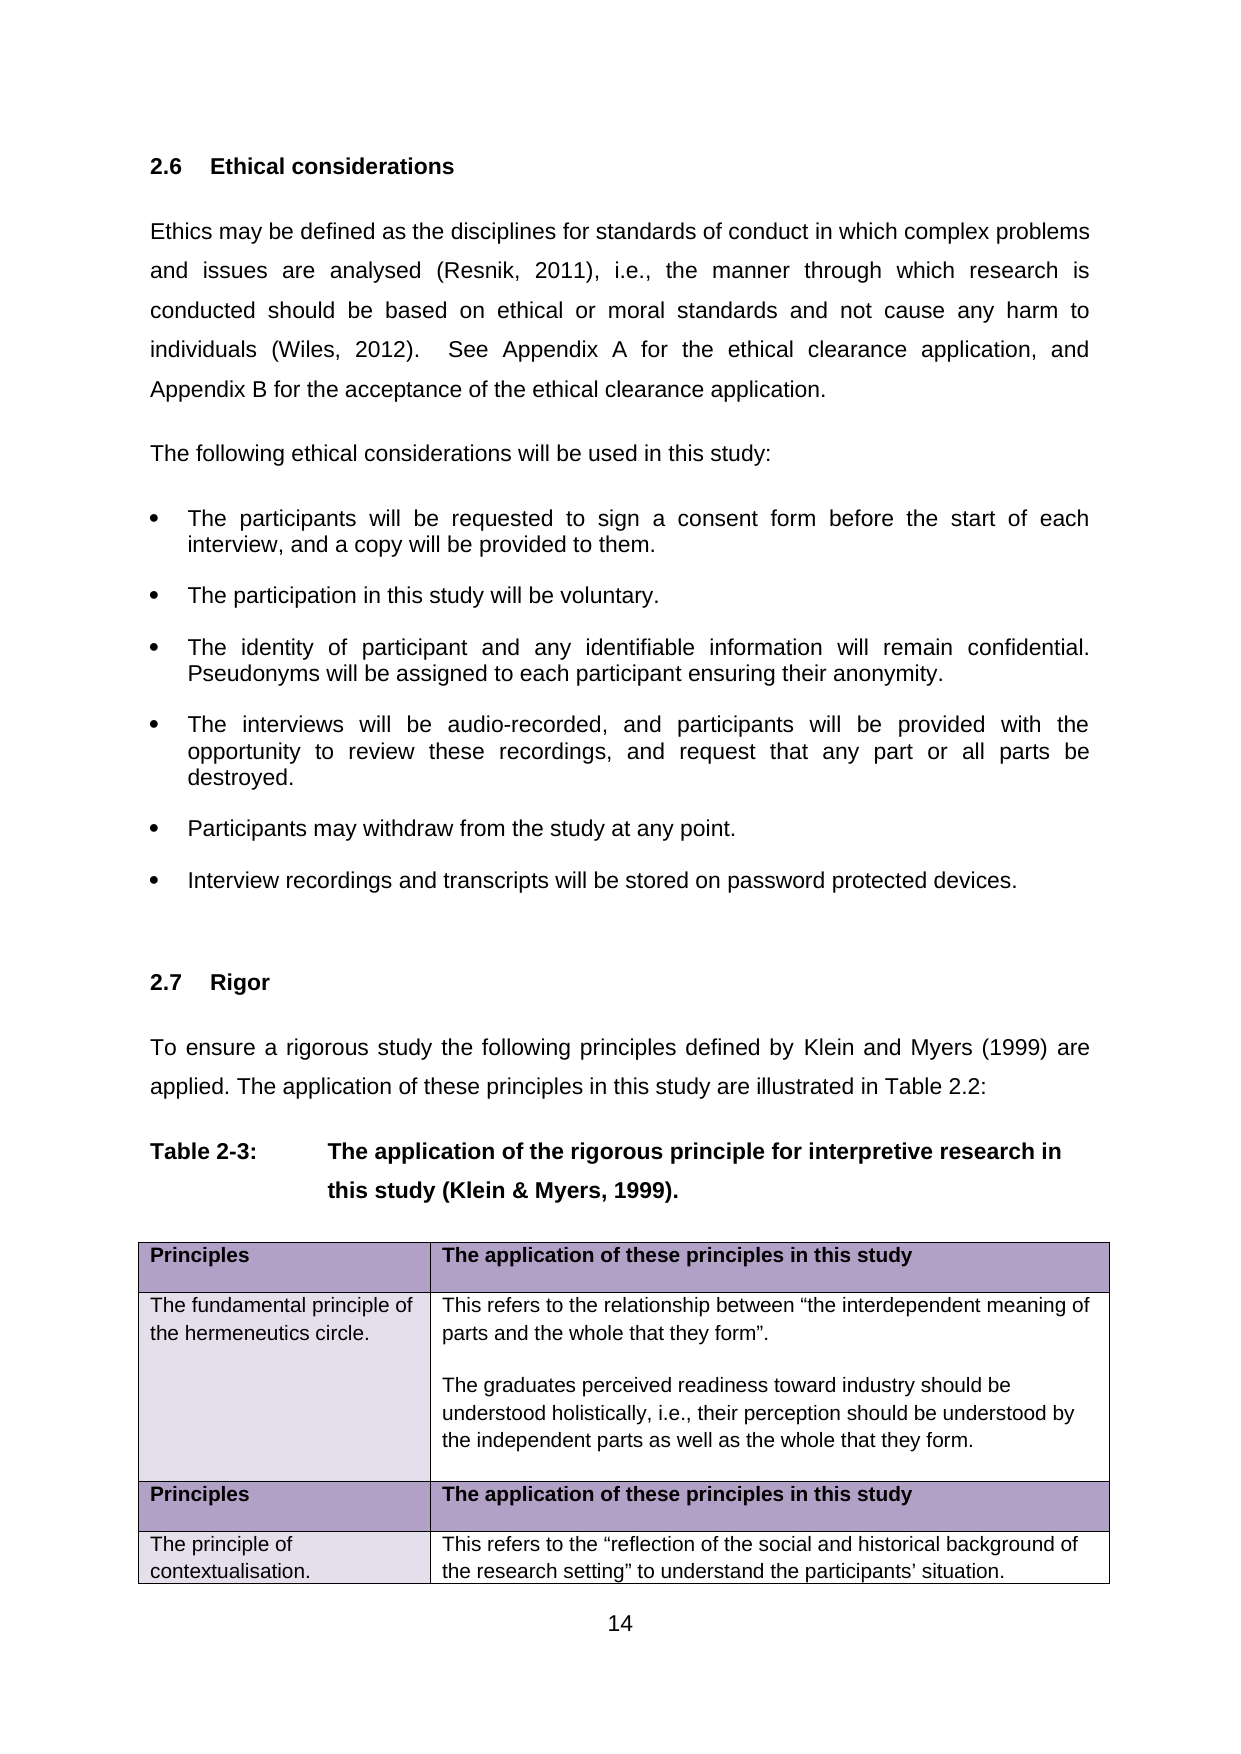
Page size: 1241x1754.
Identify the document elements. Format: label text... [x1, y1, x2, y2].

subtitle Ethical considerations [150, 153, 1090, 179]
text Ethics may be defined as the disciplines for standards of conduct in which complex problems and issues are analysed (Resnik, 2011), i.e., the manner through which research is conducted should be based on ethical or moral standards and not cause any harm to individuals (Wiles, 2012). See Appendix A for the ethical clearance application, and Appendix B for the acceptance of the ethical clearance application. [150, 218, 1090, 402]
list Participants may withdraw from the study at any point. [150, 815, 1090, 842]
list Interview recordings and transcripts will be stored on password protected devices. [150, 867, 1090, 893]
table_cell Principles [139, 1482, 430, 1531]
list The interviews will be audio-recorded, and participants will be provided with the opportunity to review these recordings, and request that any part or all parts be destroyed. [150, 711, 1090, 790]
table_header The application of these principles in this study [431, 1243, 1109, 1292]
table_cell The fundamental principle of the hermeneutics circle. [139, 1293, 430, 1481]
list The identity of participant and any identifiable information will remain confidential. Pseudonyms will be assigned to each participant ensuring their anonymity. [150, 633, 1090, 686]
text The following ethical considerations will be used in this study: [150, 440, 1090, 466]
text To ensure a rigorous study the following principles defined by Klein and Myers (1999) are applied. The application of these principles in this study are illustrated in Table 2.2: [150, 1034, 1090, 1100]
list The participants will be requested to sign a consent form before the start of each interview, and a copy will be provided to them. [150, 504, 1090, 557]
table_header Principles [139, 1243, 430, 1292]
subtitle Rigor [150, 969, 1090, 996]
table_cell This refers to the relationship between “the interdependent meaning of parts and the whole that they form”. The graduates perceived readiness toward industry should be understood holistically, i.e., their perception should be understood by the independent parts as well as the whole that they form. [431, 1293, 1109, 1481]
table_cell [139, 1532, 430, 1583]
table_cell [431, 1532, 1109, 1583]
list The participation in this study will be voluntary. [150, 582, 1090, 608]
table_cell The application of these principles in this study [431, 1482, 1109, 1531]
